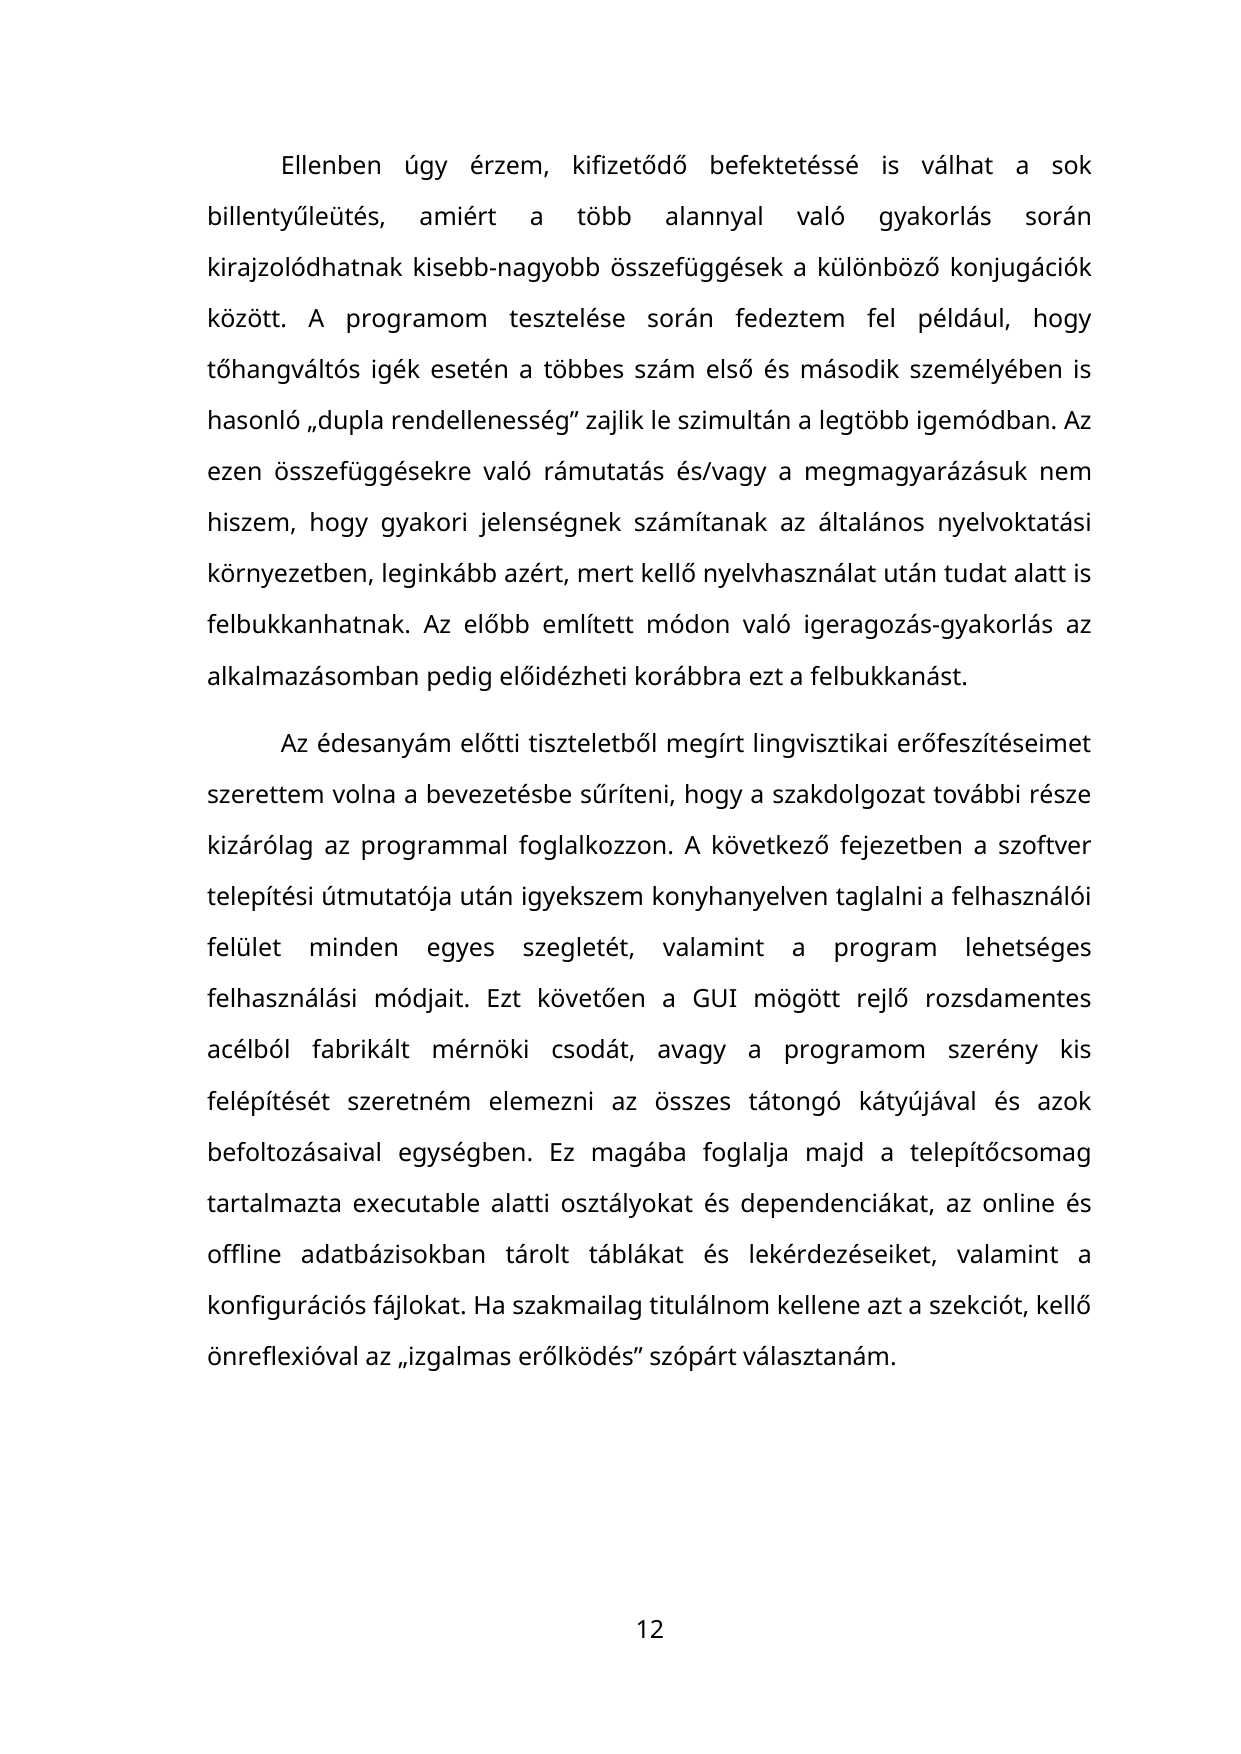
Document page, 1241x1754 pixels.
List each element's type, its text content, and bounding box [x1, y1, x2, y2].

text Ellenben úgy érzem, kifizetődő befektetéssé is válhat a sok billentyűleütés, amiért a több alannyal való gyakorlás során kirajzolódhatnak kisebb-nagyobb összefüggések a különböző konjugációk között. A programom tesztelése során fedeztem fel például, hogy tőhangváltós igék esetén a többes szám első és második személyében is hasonló „dupla rendellenesség” zajlik le szimultán a legtöbb igemódban. Az ezen összefüggésekre való rámutatás és/vagy a megmagyarázásuk nem hiszem, hogy gyakori jelenségnek számítanak az általános nyelvoktatási környezetben, leginkább azért, mert kellő nyelvhasználat után tudat alatt is felbukkanhatnak. Az előbb említett módon való igeragozás-gyakorlás az alkalmazásomban pedig előidézheti korábbra ezt a felbukkanást. [207, 148, 1092, 692]
text Az édesanyám előtti tiszteletből megírt lingvisztikai erőfeszítéseimet szerettem volna a bevezetésbe sűríteni, hogy a szakdolgozat további része kizárólag az programmal foglalkozzon. A következő fejezetben a szoftver telepítési útmutatója után igyekszem konyhanyelven taglalni a felhasználói felület minden egyes szegletét, valamint a program lehetséges felhasználási módjait. Ezt követően a GUI mögött rejlő rozsdamentes acélból fabrikált mérnöki csodát, avagy a programom szerény kis felépítését szeretném elemezni az összes tátongó kátyújával és azok befoltozásaival egységben. Ez magába foglalja majd a telepítőcsomag tartalmazta executable alatti osztályokat és dependenciákat, az online és offline adatbázisokban tárolt táblákat és lekérdezéseiket, valamint a konfigurációs fájlokat. Ha szakmailag titulálnom kellene azt a szekciót, kellő önreflexióval az „izgalmas erőlködés” szópárt választanám. [207, 726, 1092, 1372]
